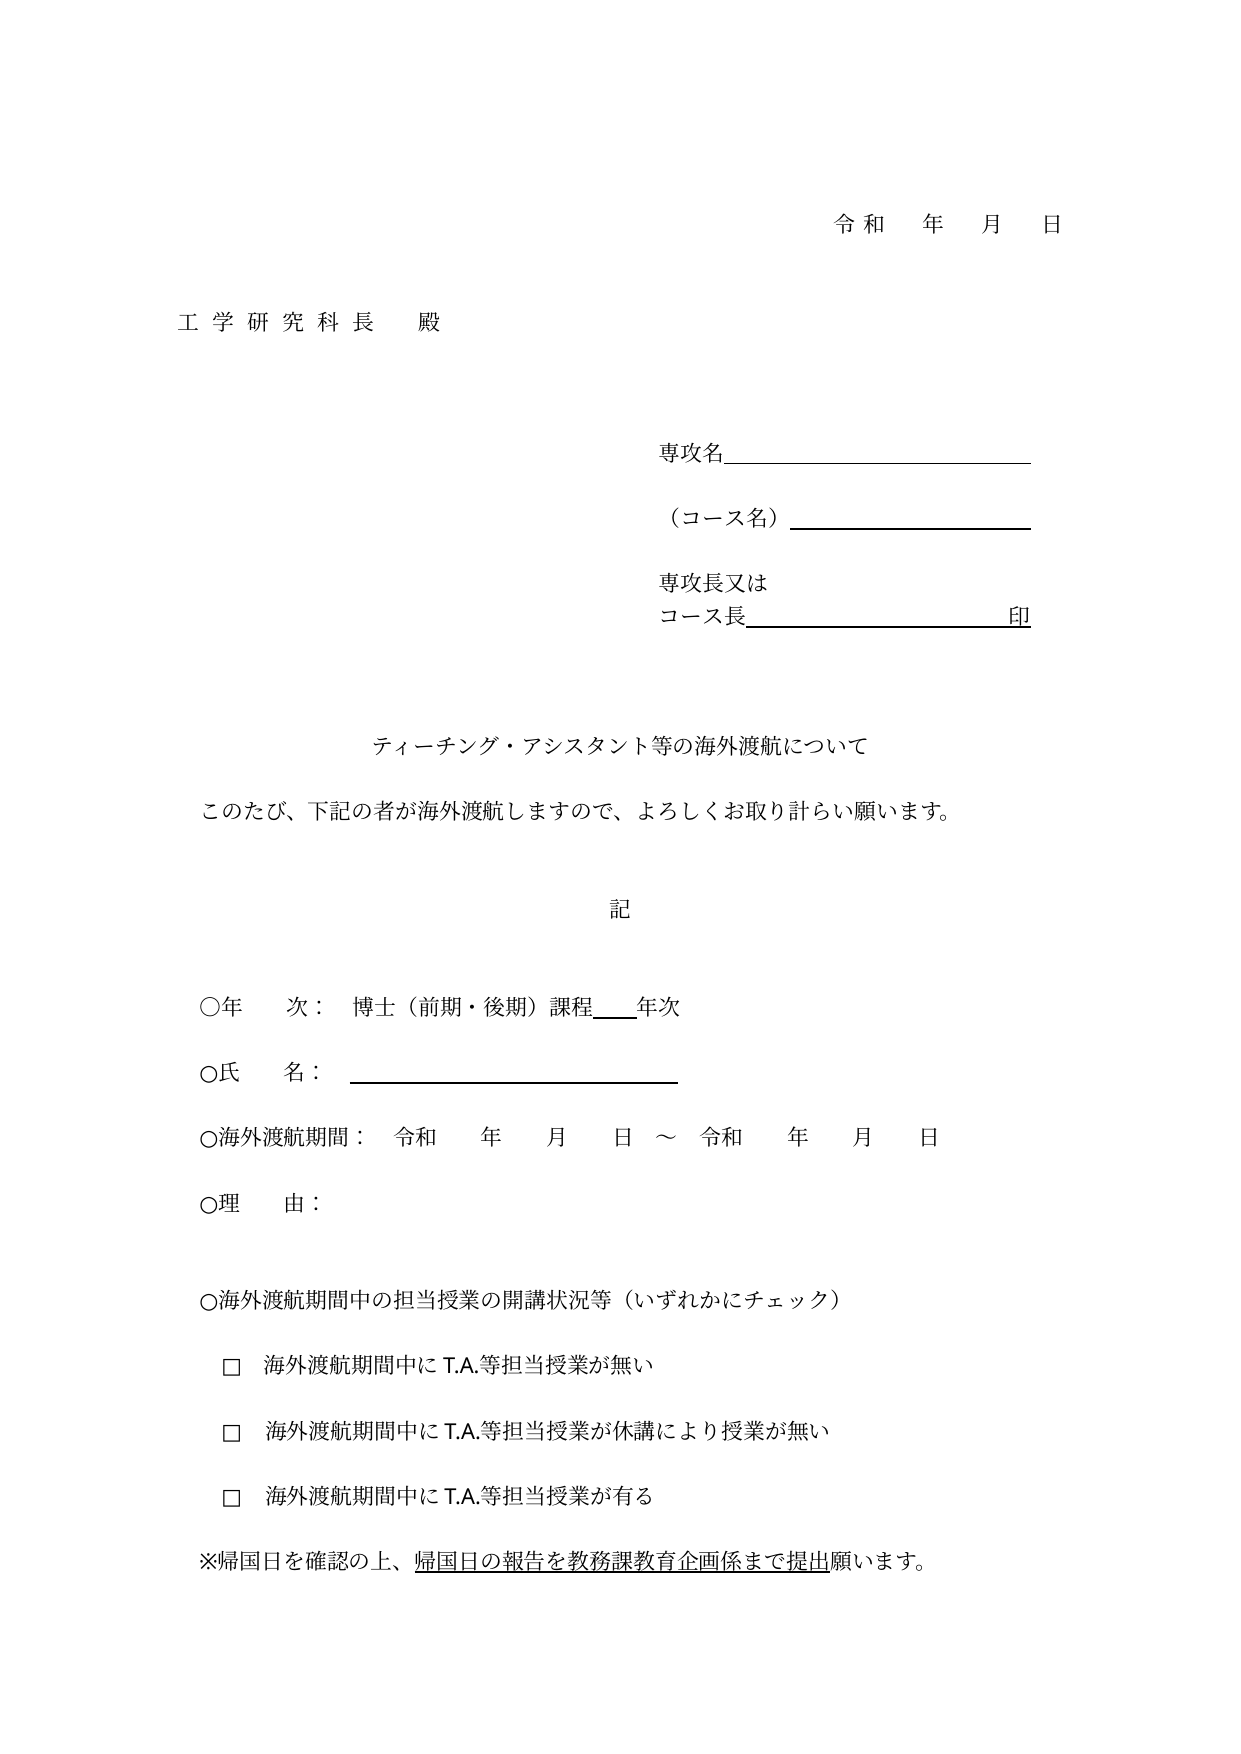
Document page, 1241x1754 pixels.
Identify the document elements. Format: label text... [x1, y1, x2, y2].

list 海外渡航期間中にT.A.等担当授業が有る [221, 1479, 1063, 1511]
text ○年次： 博士（前期・後期）課程 年次 [177, 989, 1063, 1022]
text ○海外渡航期間： 令和 年 月 日 ～ 令和 年 月 日 [199, 1120, 1063, 1153]
text 令和 年 月 日 [177, 207, 1063, 240]
text 専攻名 [177, 435, 1063, 468]
text 専攻長又は [177, 566, 1063, 598]
text 工学研究科長 殿 [177, 305, 1063, 337]
text □ 海外渡航期間中にT.A.等担当授業が無い [221, 1348, 1063, 1381]
text ※帰国日を確認の上、帰国日の報告を教務課教育企画係まで提出願います。 [177, 1544, 1063, 1576]
text ○理由： [199, 1185, 1063, 1218]
text このたび、下記の者が海外渡航しますので、よろしくお取り計らい願います。 [177, 794, 1063, 827]
text コース長 印 [177, 598, 1063, 631]
subtitle 記 [177, 892, 1063, 924]
text （コース名） [177, 501, 1063, 533]
text ○氏名： [199, 1055, 1063, 1087]
text ティーチング・アシスタント等の海外渡航について [177, 729, 1063, 761]
list 海外渡航期間中にT.A.等担当授業が休講により授業が無い [221, 1413, 1063, 1446]
text ○海外渡航期間中の担当授業の開講状況等（いずれかにチェック） [199, 1283, 1063, 1316]
